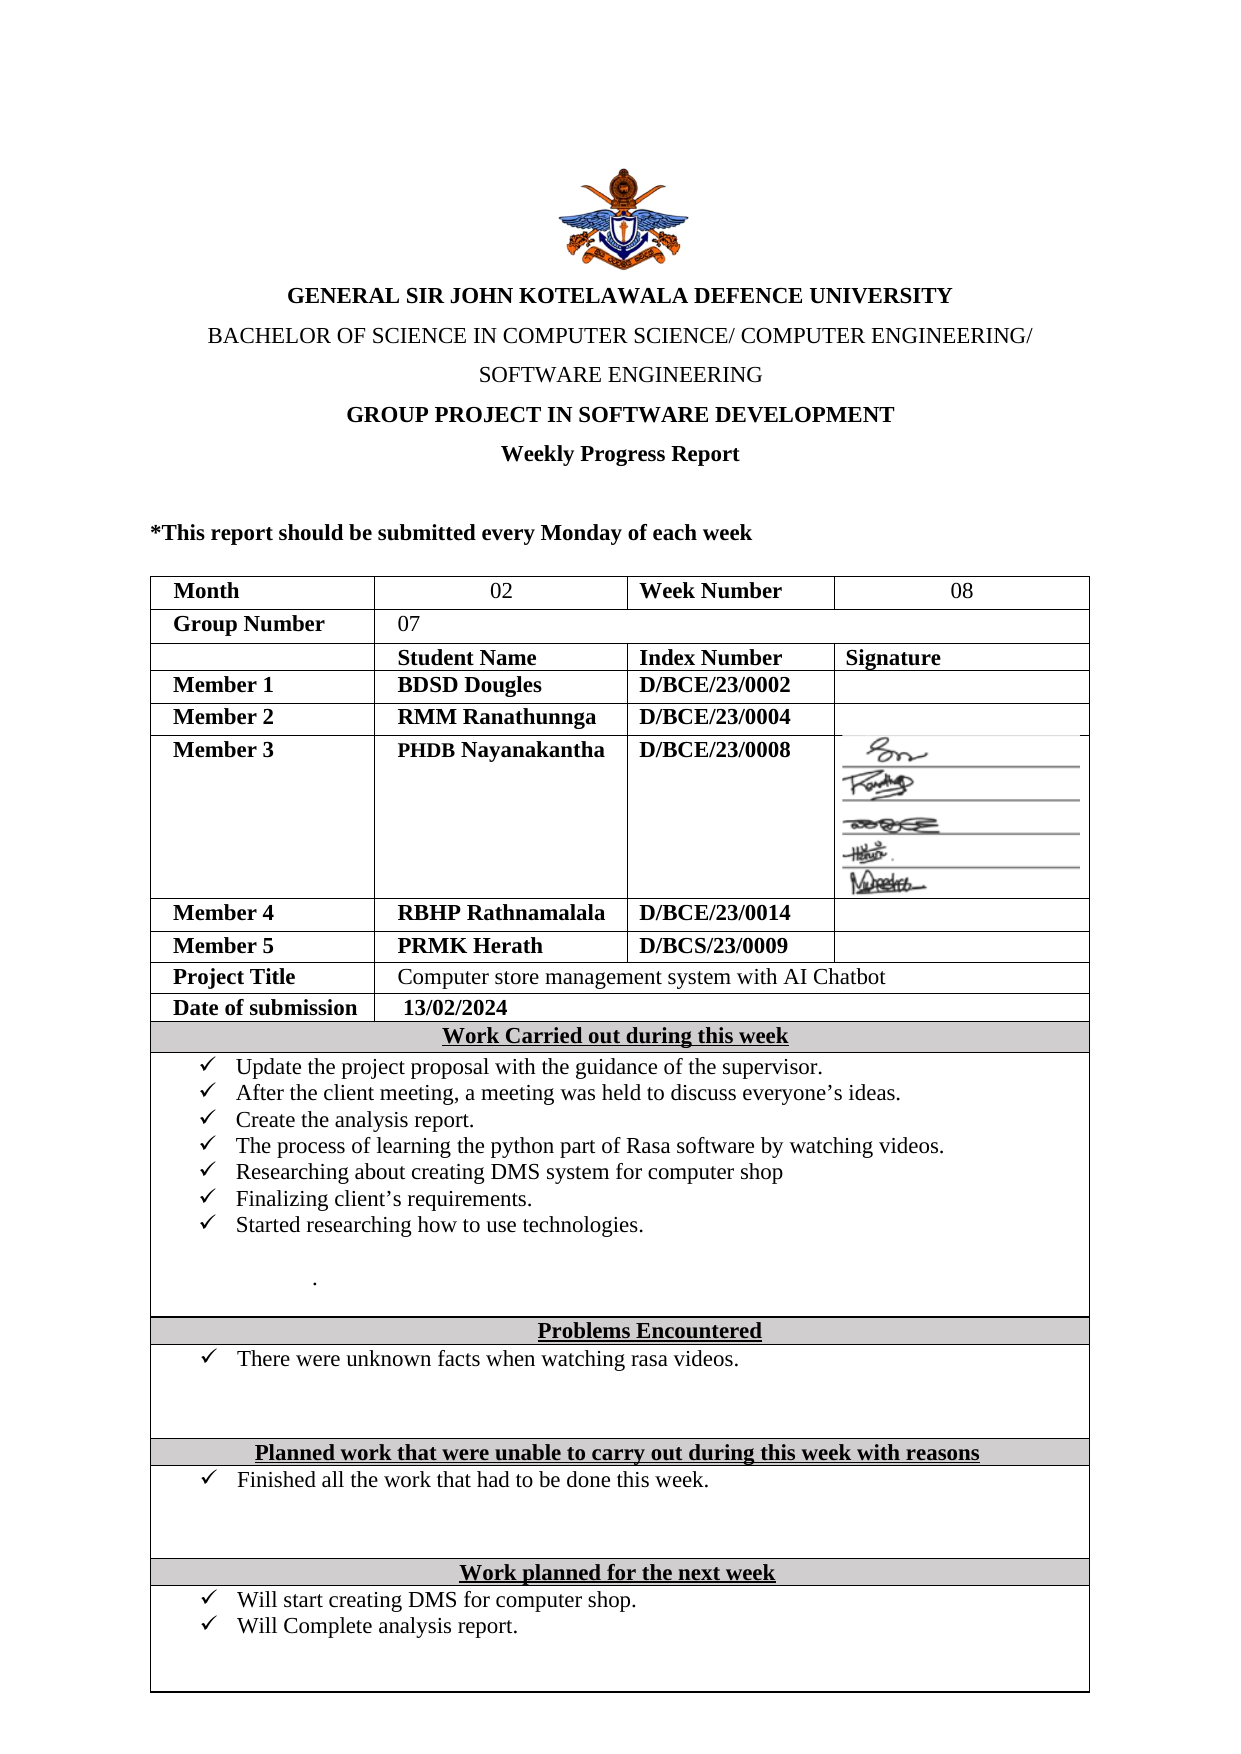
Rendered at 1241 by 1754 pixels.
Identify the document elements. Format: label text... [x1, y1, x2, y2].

table_cell Member 2 [151, 704, 374, 735]
table_header 08 [835, 577, 1089, 609]
table_cell RBHP Rathnamalala [375, 899, 627, 931]
table_header Month [151, 577, 374, 609]
table_cell [835, 736, 842, 898]
table_cell D/BCE/23/0004 [628, 704, 834, 735]
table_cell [151, 1586, 1089, 1691]
table_cell [151, 644, 374, 670]
text Weekly Progress Report [150, 440, 1091, 466]
table_cell Computer store management system with AI Chatbot [375, 963, 1089, 993]
text *This report should be submitted every Monday of each week [150, 519, 1091, 545]
table_cell Work planned for the next week [151, 1559, 1089, 1585]
table_cell D/BCE/23/0008 [628, 736, 834, 898]
table_cell Date of submission [151, 994, 374, 1021]
picture [842, 735, 1080, 898]
table_cell Planned work that were unable to carry out during this week with reasons [151, 1439, 1089, 1465]
table_cell Finished all the work that had to be done this week. [151, 1466, 1089, 1557]
table_header Week Number [628, 577, 834, 609]
table_cell Member 1 [151, 671, 374, 702]
picture [553, 166, 693, 272]
table_cell [835, 671, 1089, 702]
table_cell Work Carried out during this week [151, 1022, 1089, 1052]
table_cell Member 4 [151, 899, 374, 931]
table_cell [835, 899, 1089, 931]
table_header 02 [375, 577, 627, 609]
table_cell PHDB Nayanakantha [375, 736, 627, 898]
table_cell Index Number [628, 644, 834, 670]
table_cell D/BCE/23/0002 [628, 671, 834, 702]
table_cell RMM Ranathunnga [375, 704, 627, 735]
table_cell Signature [835, 644, 1089, 670]
table_cell Member 3 [151, 736, 374, 898]
table_cell PRMK Herath [375, 932, 627, 962]
table_cell Problems Encountered [151, 1318, 1089, 1344]
table_cell Student Name [375, 644, 627, 670]
table_cell 07 [375, 610, 1089, 643]
table_cell 13/02/2024 [375, 994, 1089, 1021]
text GROUP PROJECT IN SOFTWARE DEVELOPMENT [150, 401, 1091, 427]
table_cell [835, 704, 1089, 735]
table_cell D/BCE/23/0014 [628, 899, 834, 931]
table_cell [835, 932, 1089, 962]
table_cell D/BCS/23/0009 [628, 932, 834, 962]
text GENERAL SIR JOHN KOTELAWALA DEFENCE UNIVERSITY [150, 282, 1090, 308]
table_cell [1080, 736, 1089, 898]
text BACHELOR OF SCIENCE IN COMPUTER SCIENCE/ COMPUTER ENGINEERING/ SOFTWARE ENGINEERING [150, 322, 1090, 387]
table_cell Project Title [151, 963, 374, 993]
table_cell BDSD Dougles [375, 671, 627, 702]
table_cell Group Number [151, 610, 374, 643]
table_cell Update the project proposal with the guidance of the supervisor. After the client meeting, a meeting was held to discuss everyone’s ideas. Create the analysis report. The process of learning the python part of Rasa software by watching videos. Researching about creating DMS system for computer shop Finalizing client’s requirements. Started researching how to use technologies. . [151, 1053, 1089, 1316]
table_cell There were unknown facts when watching rasa videos. [151, 1345, 1089, 1438]
table_cell Member 5 [151, 932, 374, 962]
